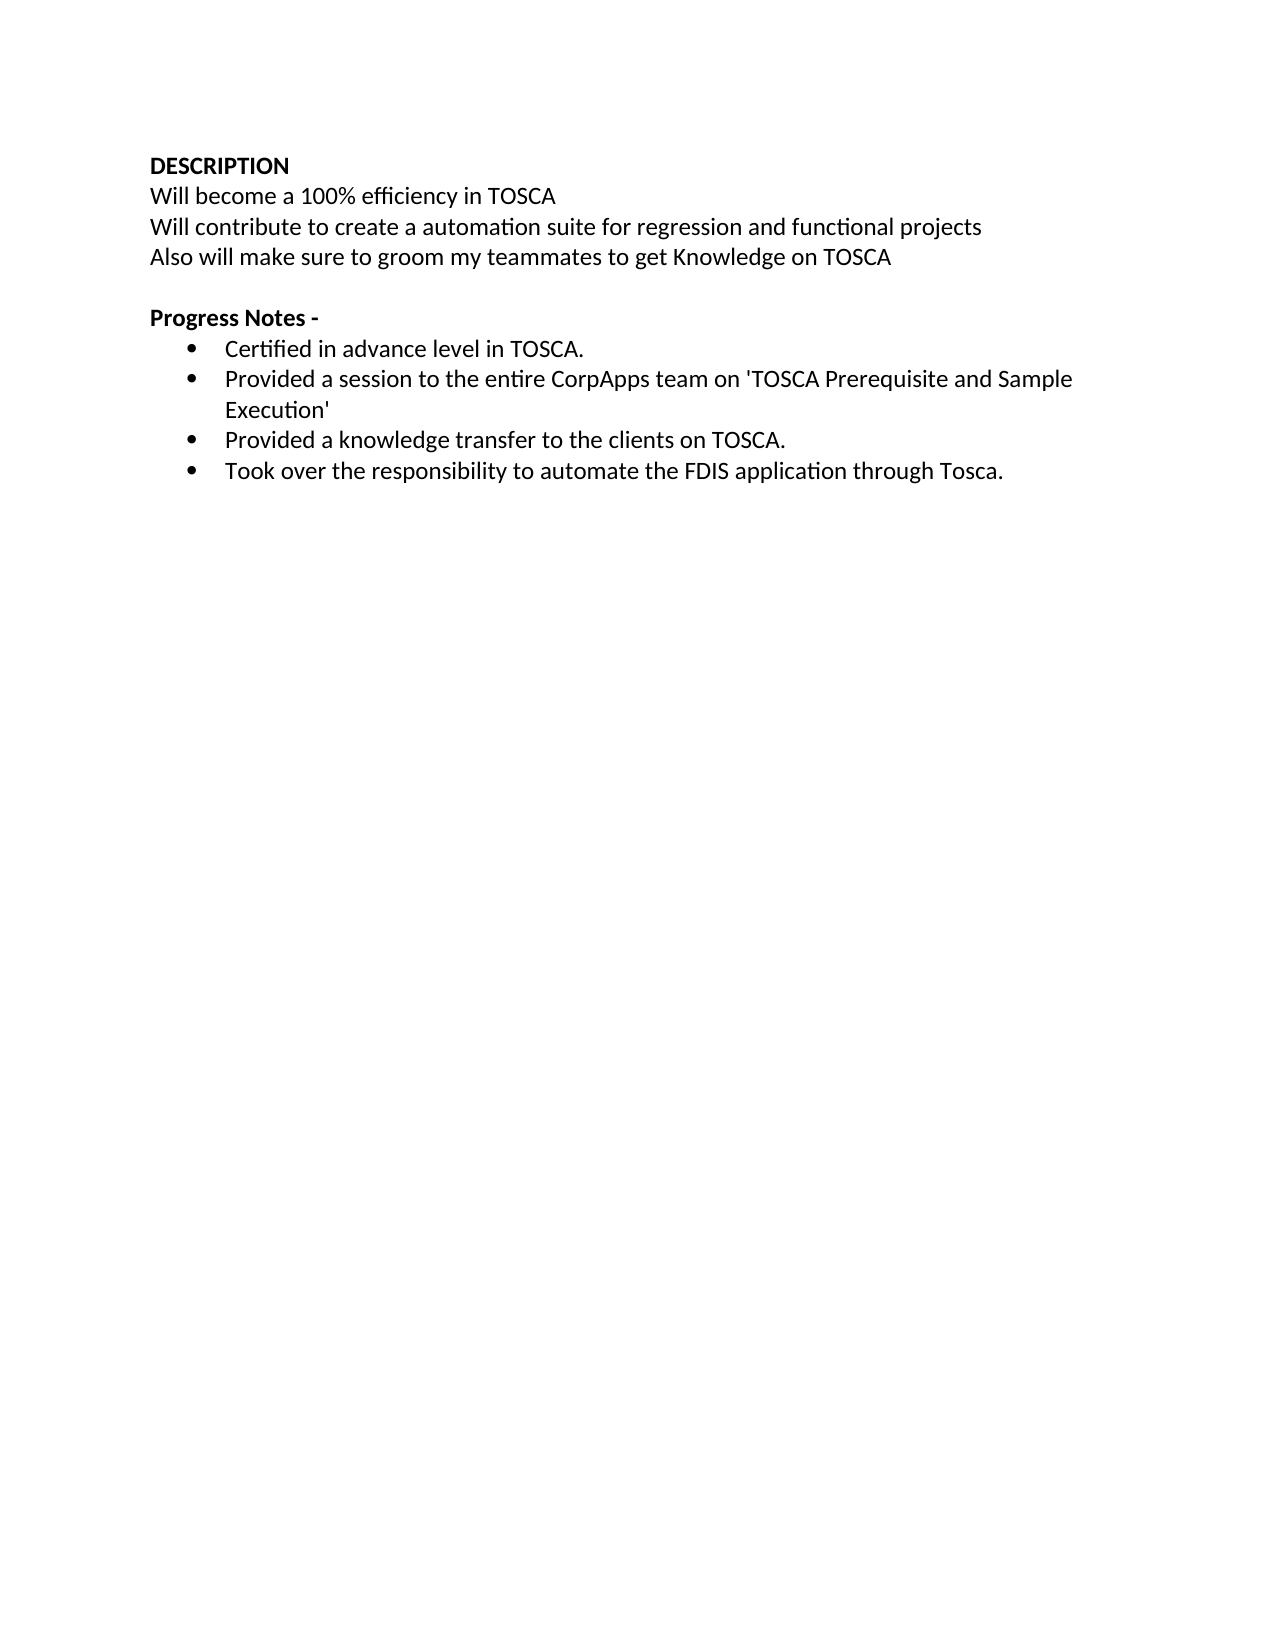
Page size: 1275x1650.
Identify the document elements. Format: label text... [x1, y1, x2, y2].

list Provided a knowledge transfer to the clients on TOSCA. [187, 425, 1125, 455]
text Progress Notes - [150, 303, 1125, 333]
text Also will make sure to groom my teammates to get Knowledge on TOSCA [150, 242, 1125, 272]
list Provided a session to the entire CorpApps team on 'TOSCA Prerequisite and Sample Execution' [187, 364, 1125, 425]
text Will contribute to create a automation suite for regression and functional projects [150, 211, 1125, 242]
list Certified in advance level in TOSCA. [187, 333, 1125, 364]
list Took over the responsibility to automate the FDIS application through Tosca. [187, 455, 1125, 486]
text Will become a 100% efficiency in TOSCA [150, 181, 1125, 211]
text DESCRIPTION [150, 150, 1125, 181]
